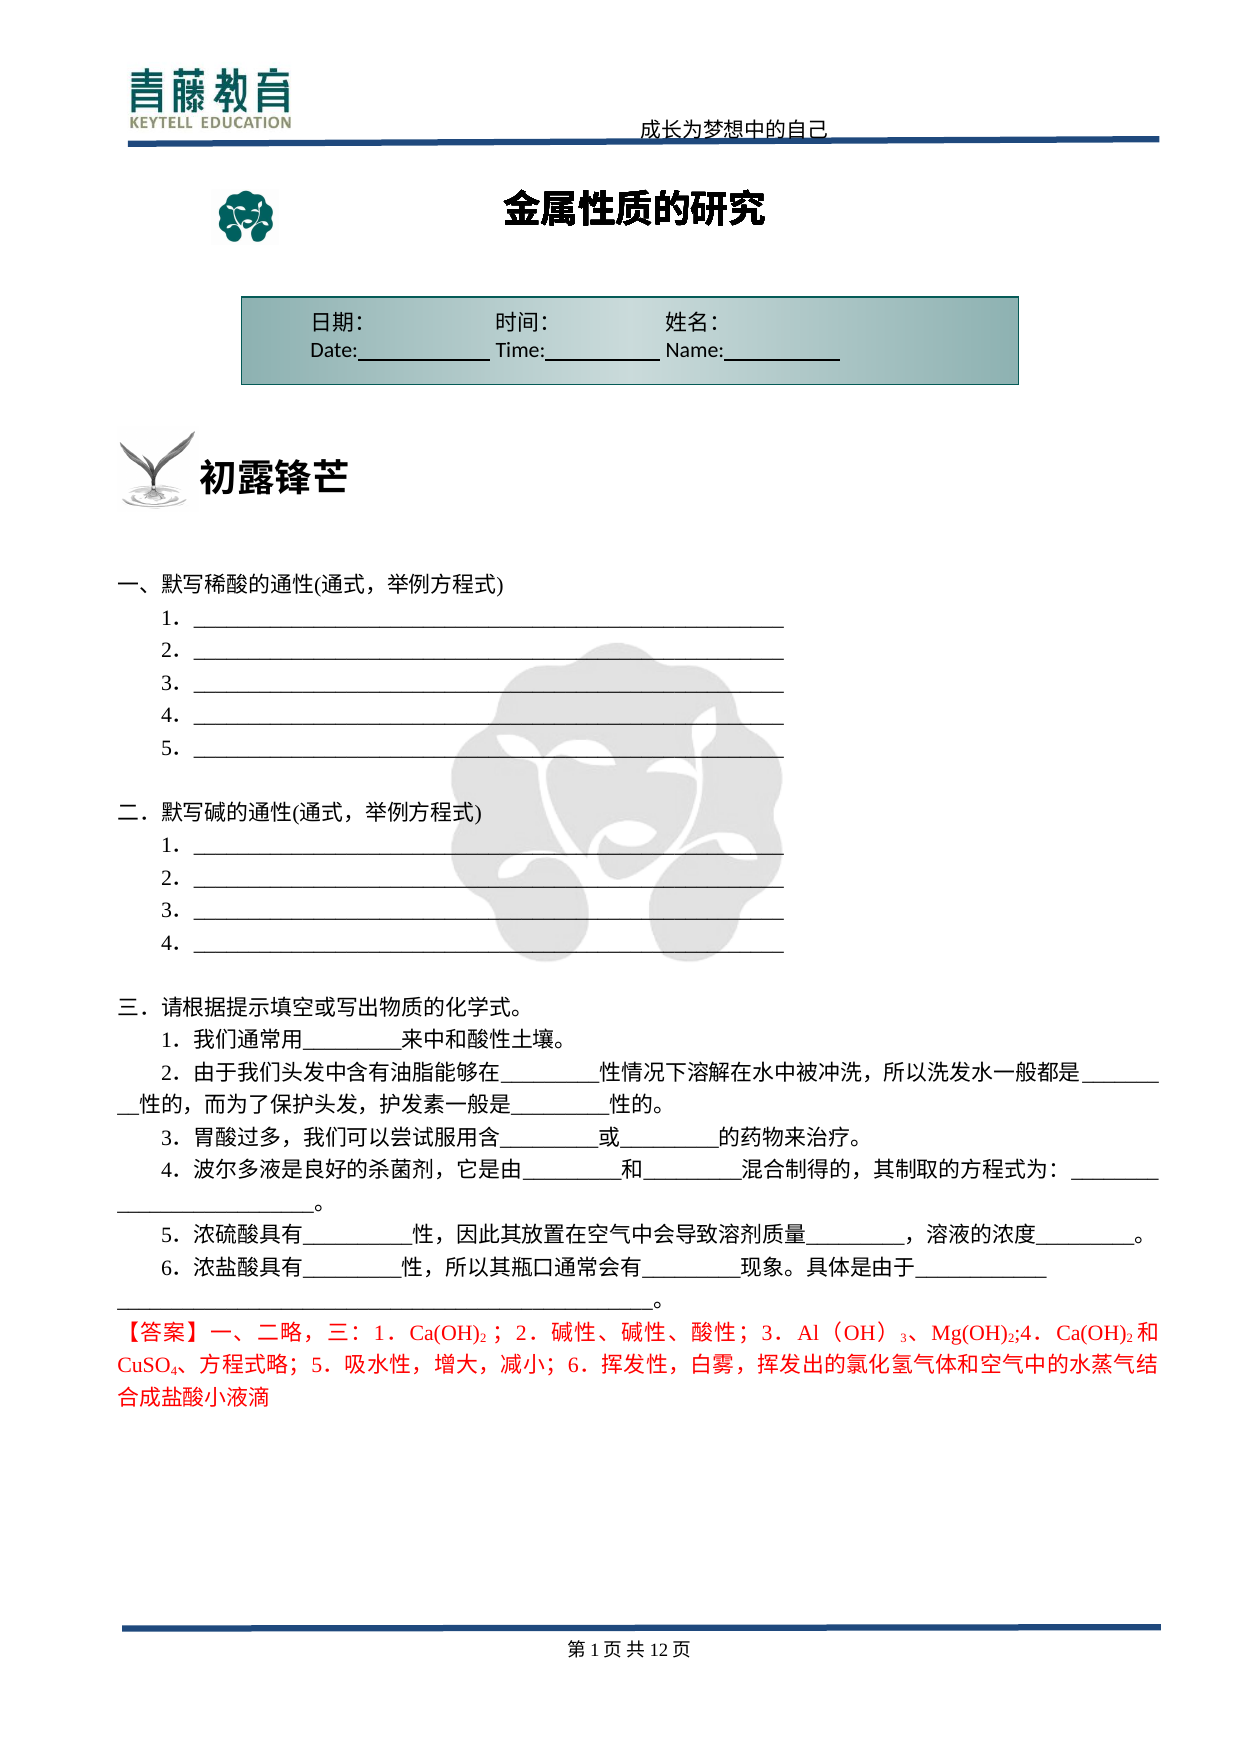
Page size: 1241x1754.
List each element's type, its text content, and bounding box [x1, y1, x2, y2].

text 3．______________________________________________________ [117, 892, 1159, 924]
text 5．______________________________________________________ [117, 729, 1159, 762]
text 1．______________________________________________________ [117, 827, 1159, 859]
picture [113, 51, 303, 134]
text 3．______________________________________________________ [117, 664, 1159, 697]
text 1．我们通常用_________来中和酸性土壤。 [117, 1022, 1159, 1054]
text 6．浓盐酸具有_________性，所以其瓶口通常会有_________现象。具体是由于____________ [117, 1249, 1159, 1282]
text _________________________________________________。 [117, 1282, 1159, 1314]
text 1．______________________________________________________ [117, 599, 1159, 632]
text 4．波尔多液是良好的杀菌剂，它是由_________和_________混合制得的，其制取的方程式为：__________________________。 [117, 1152, 1159, 1217]
text 2．______________________________________________________ [117, 859, 1159, 892]
text 5．浓硫酸具有__________性，因此其放置在空气中会导致溶剂质量_________，溶液的浓度_________。 [117, 1217, 1159, 1249]
text 三．请根据提示填空或写出物质的化学式。 [117, 989, 1159, 1022]
text 4．______________________________________________________ [117, 924, 1159, 957]
title 初露锋芒 [117, 426, 1159, 524]
text 2．______________________________________________________ [117, 632, 1159, 664]
text 3．胃酸过多，我们可以尝试服用含_________或_________的药物来治疗。 [117, 1119, 1159, 1152]
text 4．______________________________________________________ [117, 697, 1159, 729]
text 二．默写碱的通性(通式，举例方程式) [117, 794, 1159, 827]
text 一、默写稀酸的通性(通式，举例方程式) [117, 567, 1159, 599]
text 2．由于我们头发中含有油脂能够在_________性情况下溶解在水中被冲洗，所以洗发水一般都是_________性的，而为了保护头发，护发素一般是_________性的。 [117, 1054, 1159, 1119]
text 【答案】一、二略，三：1．Ca(OH)2 ；2．碱性、碱性、酸性；3．Al（OH）3、Mg(OH)2;4．Ca(OH)2和CuSO4、方程式略；5．吸水性，增大，减小；6．挥发性，白雾，挥发出的氯化氢气体和空气中的水蒸气结合成盐酸小液滴 [117, 1314, 1159, 1412]
